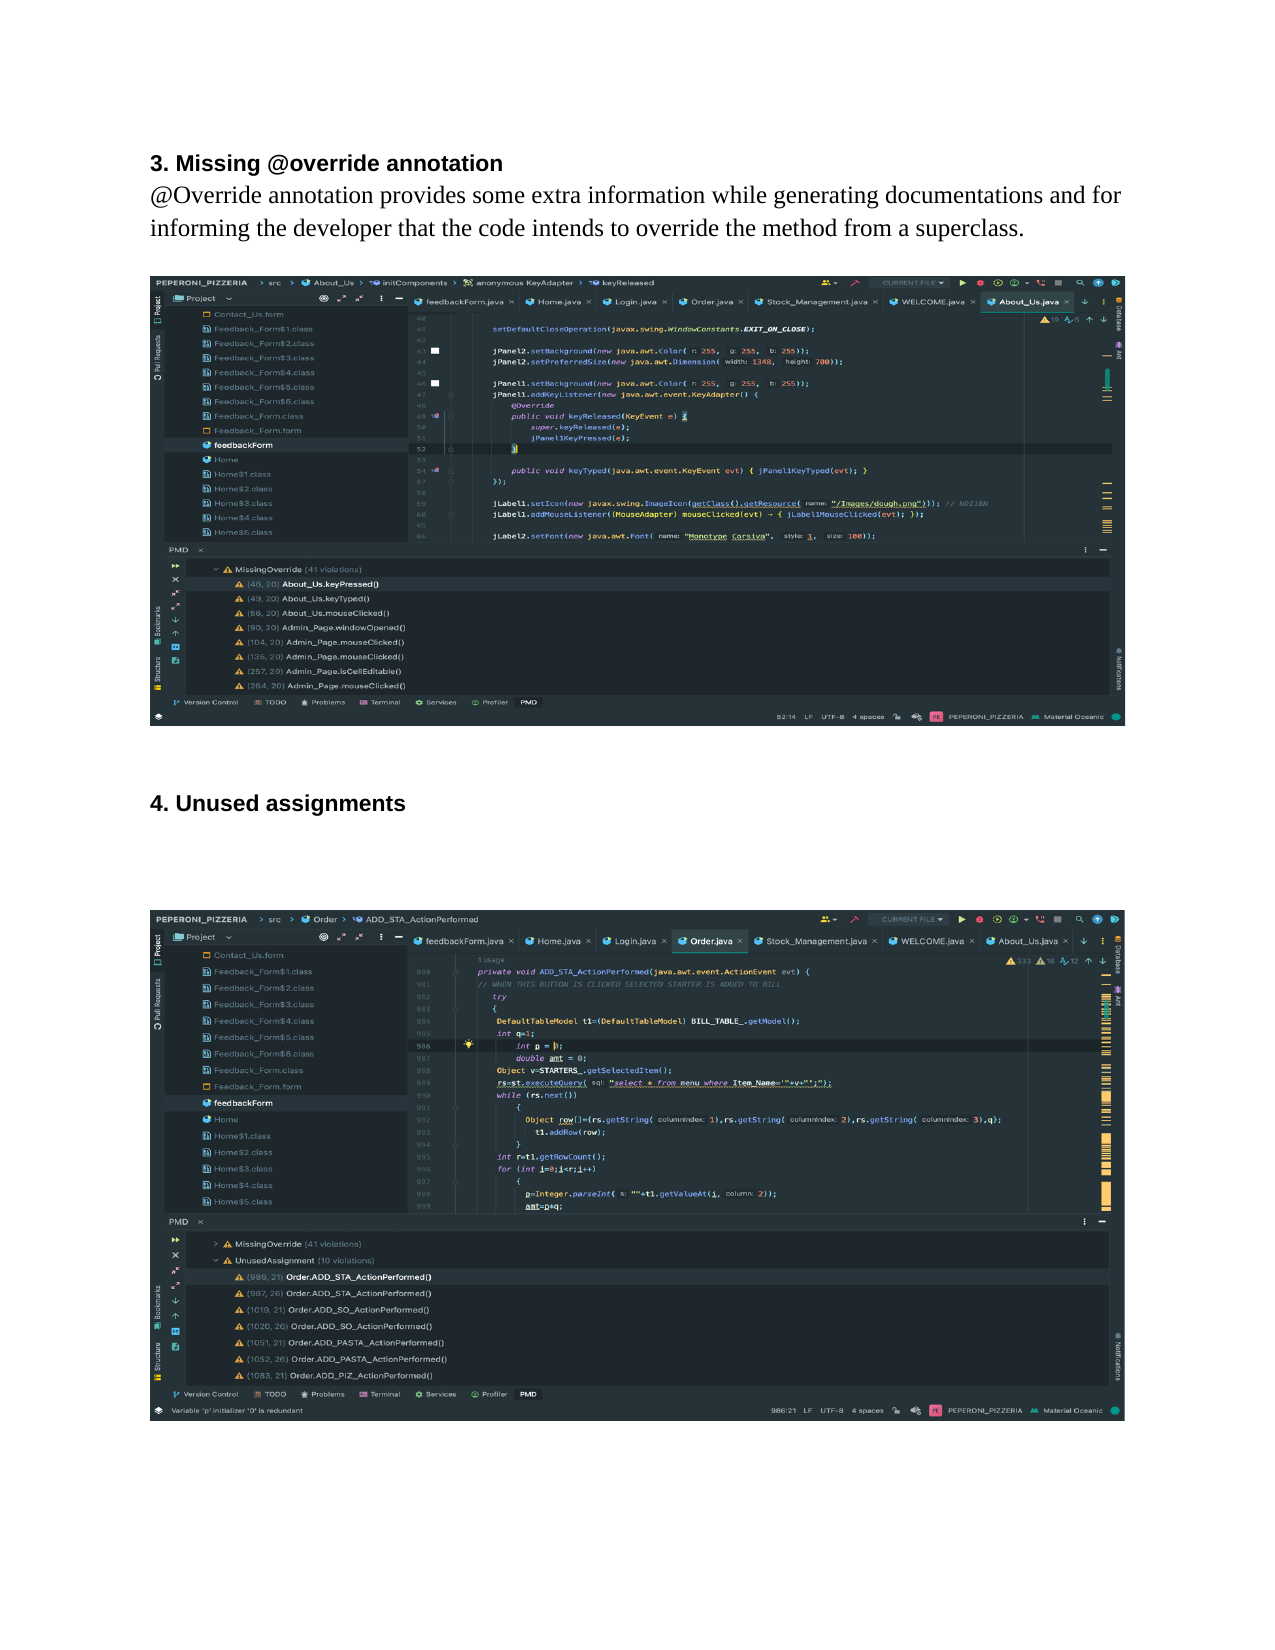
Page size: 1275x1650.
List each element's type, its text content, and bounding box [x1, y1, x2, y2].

picture [150, 910, 1125, 1421]
text 4. Unused assignments [150, 789, 1125, 816]
text 3. Missing @override annotation [150, 150, 1125, 176]
picture [150, 276, 1125, 726]
text @Override annotation provides some extra information while generating documentations and for informing the developer that the code intends to override the method from a superclass. [150, 180, 1125, 242]
